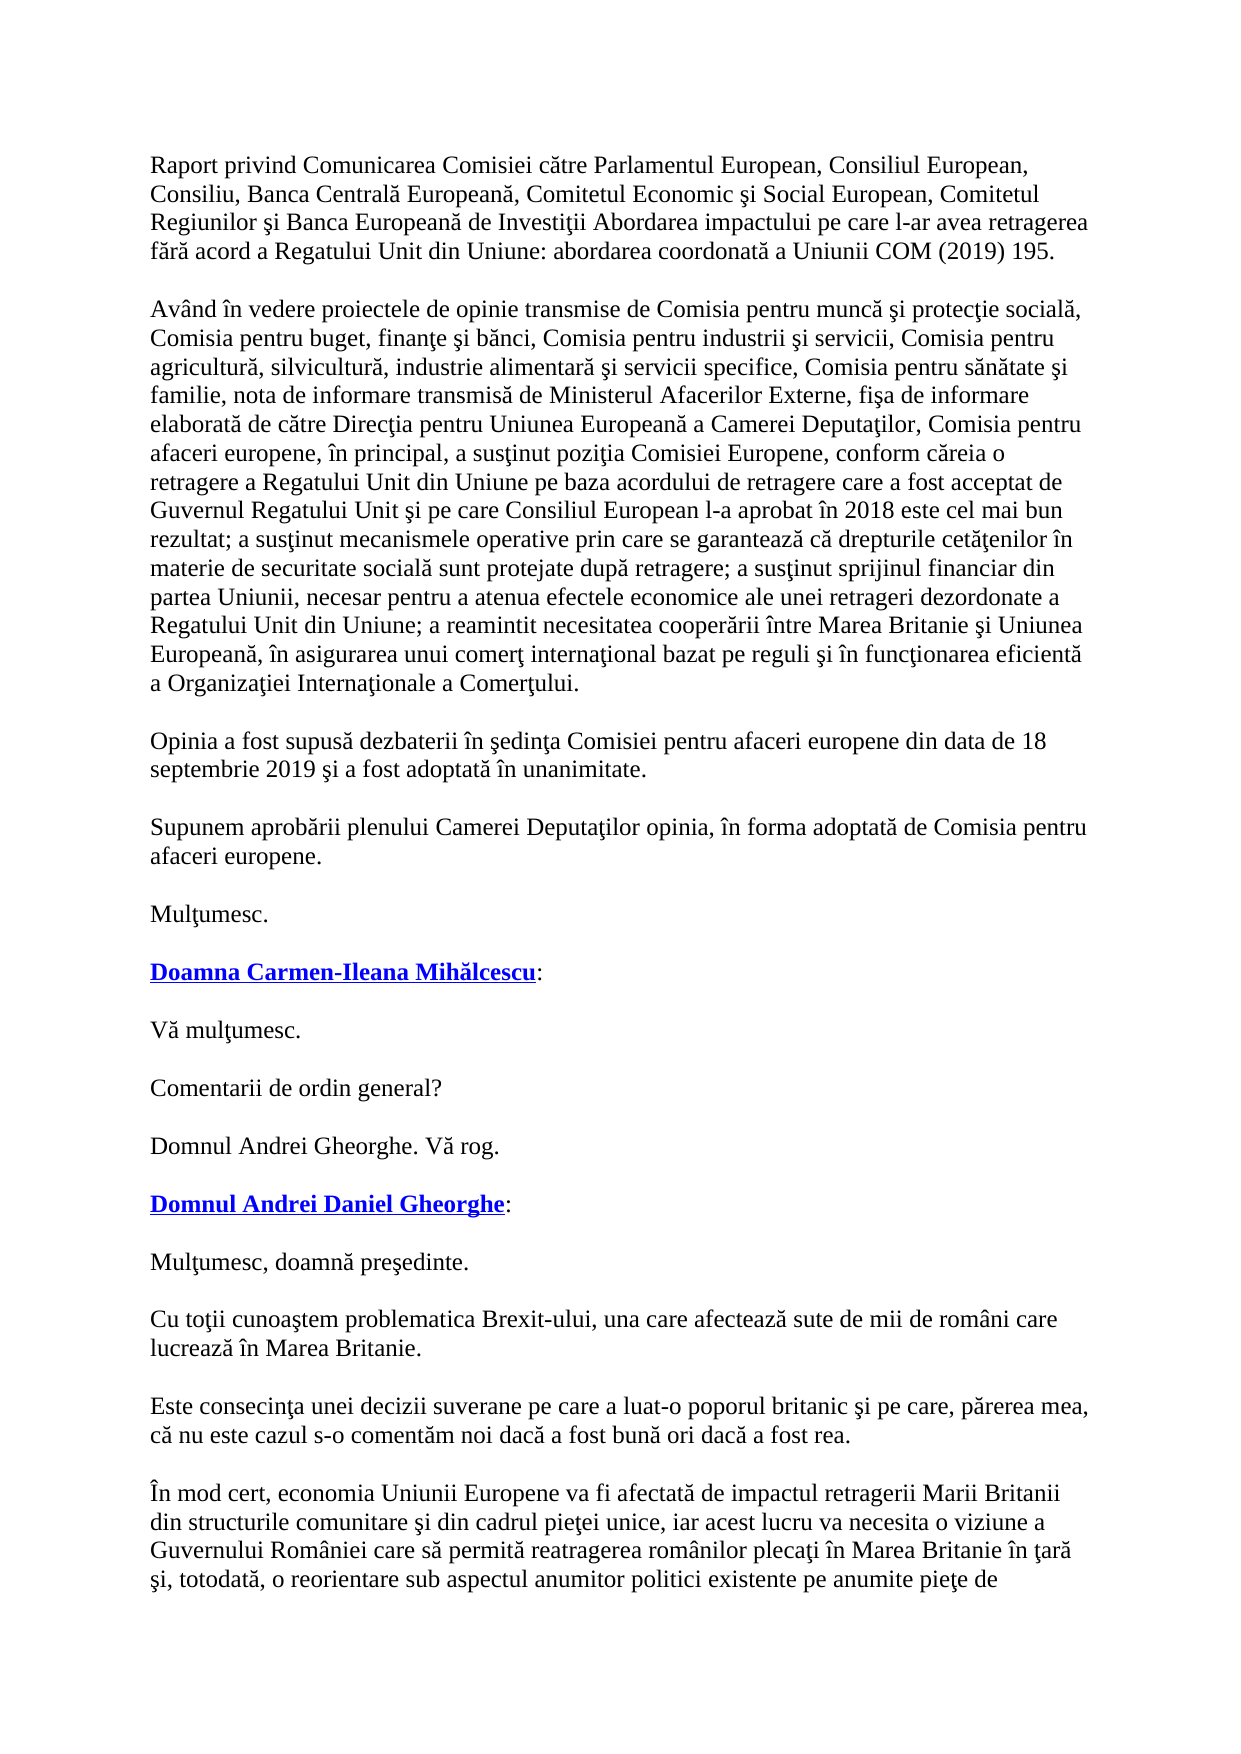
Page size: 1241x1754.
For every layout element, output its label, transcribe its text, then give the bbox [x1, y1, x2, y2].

text Mulţumesc. [150, 899, 1090, 928]
text Opinia a fost supusă dezbaterii în şedinţa Comisiei pentru afaceri europene din data de 18 septembrie 2019 şi a fost adoptată în unanimitate. [150, 726, 1090, 783]
text Domnul Andrei Daniel Gheorghe: [150, 1189, 1090, 1217]
text Mulţumesc, doamnă preşedinte. [150, 1247, 1090, 1275]
text Doamna Carmen-Ileana Mihălcescu: [150, 957, 1090, 986]
text Raport privind Comunicarea Comisiei către Parlamentul European, Consiliul European, Consiliu, Banca Centrală Europeană, Comitetul Economic şi Social European, Comitetul Regiunilor şi Banca Europeană de Investiţii Abordarea impactului pe care l-ar avea retragerea fără acord a Regatului Unit din Uniune: abordarea coordonată a Uniunii COM (2019) 195. [150, 150, 1090, 265]
text Supunem aprobării plenului Camerei Deputaţilor opinia, în forma adoptată de Comisia pentru afaceri europene. [150, 812, 1090, 870]
text Având în vedere proiectele de opinie transmise de Comisia pentru muncă şi protecţie socială, Comisia pentru buget, finanţe şi bănci, Comisia pentru industrii şi servicii, Comisia pentru agricultură, silvicultură, industrie alimentară şi servicii specifice, Comisia pentru sănătate şi familie, nota de informare transmisă de Ministerul Afacerilor Externe, fişa de informare elaborată de către Direcţia pentru Uniunea Europeană a Camerei Deputaţilor, Comisia pentru afaceri europene, în principal, a susţinut poziţia Comisiei Europene, conform căreia o retragere a Regatului Unit din Uniune pe baza acordului de retragere care a fost acceptat de Guvernul Regatului Unit şi pe care Consiliul European l-a aprobat în 2018 este cel mai bun rezultat; a susţinut mecanismele operative prin care se garantează că drepturile cetăţenilor în materie de securitate socială sunt protejate după retragere; a susţinut sprijinul financiar din partea Uniunii, necesar pentru a atenua efectele economice ale unei retrageri dezordonate a Regatului Unit din Uniune; a reamintit necesitatea cooperării între Marea Britanie şi Uniunea Europeană, în asigurarea unui comerţ internaţional bazat pe reguli şi în funcţionarea eficientă a Organizaţiei Internaţionale a Comerţului. [150, 294, 1090, 697]
text Cu toţii cunoaştem problematica Brexit-ului, una care afectează sute de mii de români care lucrează în Marea Britanie. [150, 1304, 1090, 1362]
text Vă mulţumesc. [150, 1015, 1090, 1044]
text Este consecinţa unei decizii suverane pe care a luat-o poporul britanic şi pe care, părerea mea, că nu este cazul s-o comentăm noi dacă a fost bună ori dacă a fost rea. [150, 1391, 1090, 1449]
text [150, 1478, 1090, 1593]
text Domnul Andrei Gheorghe. Vă rog. [150, 1131, 1090, 1159]
text Comentarii de ordin general? [150, 1073, 1090, 1102]
